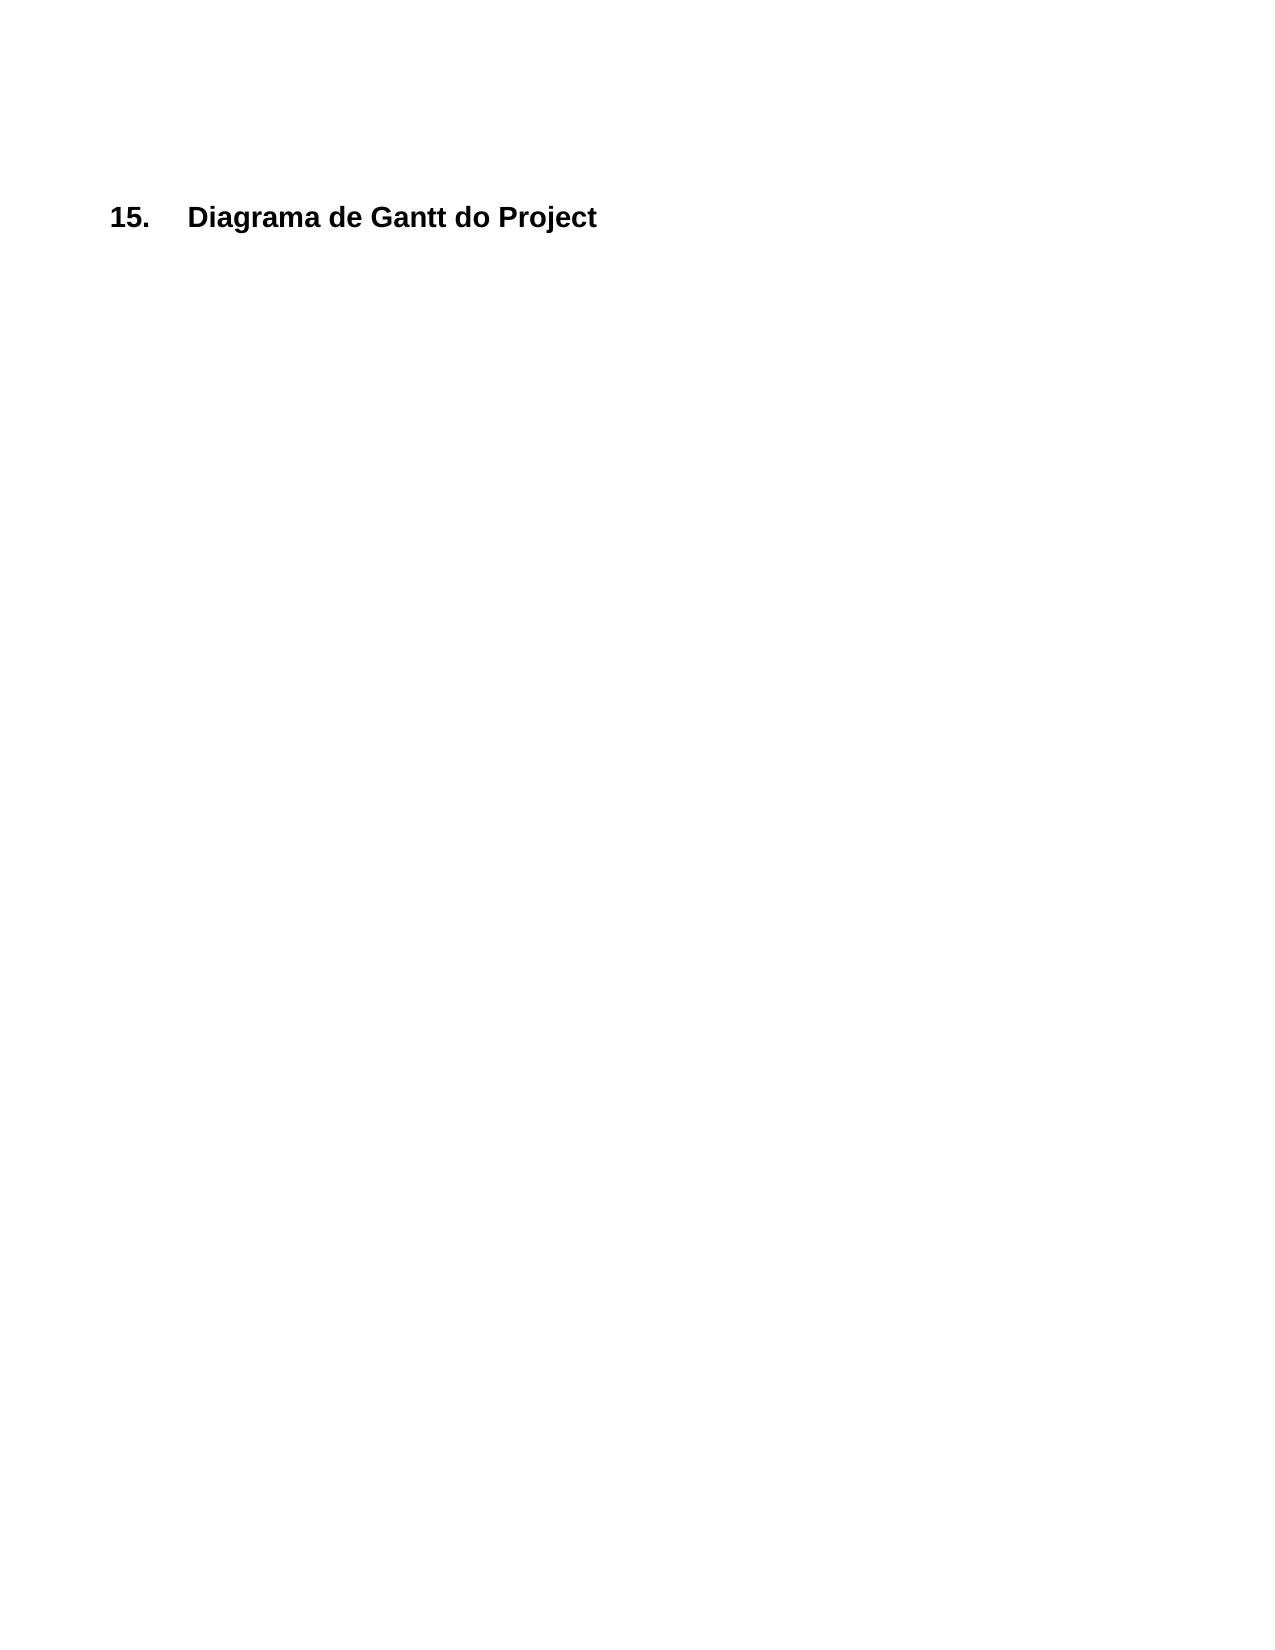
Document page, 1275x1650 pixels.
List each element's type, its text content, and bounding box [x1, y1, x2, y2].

list Diagrama de Gantt do Project [150, 200, 1125, 234]
